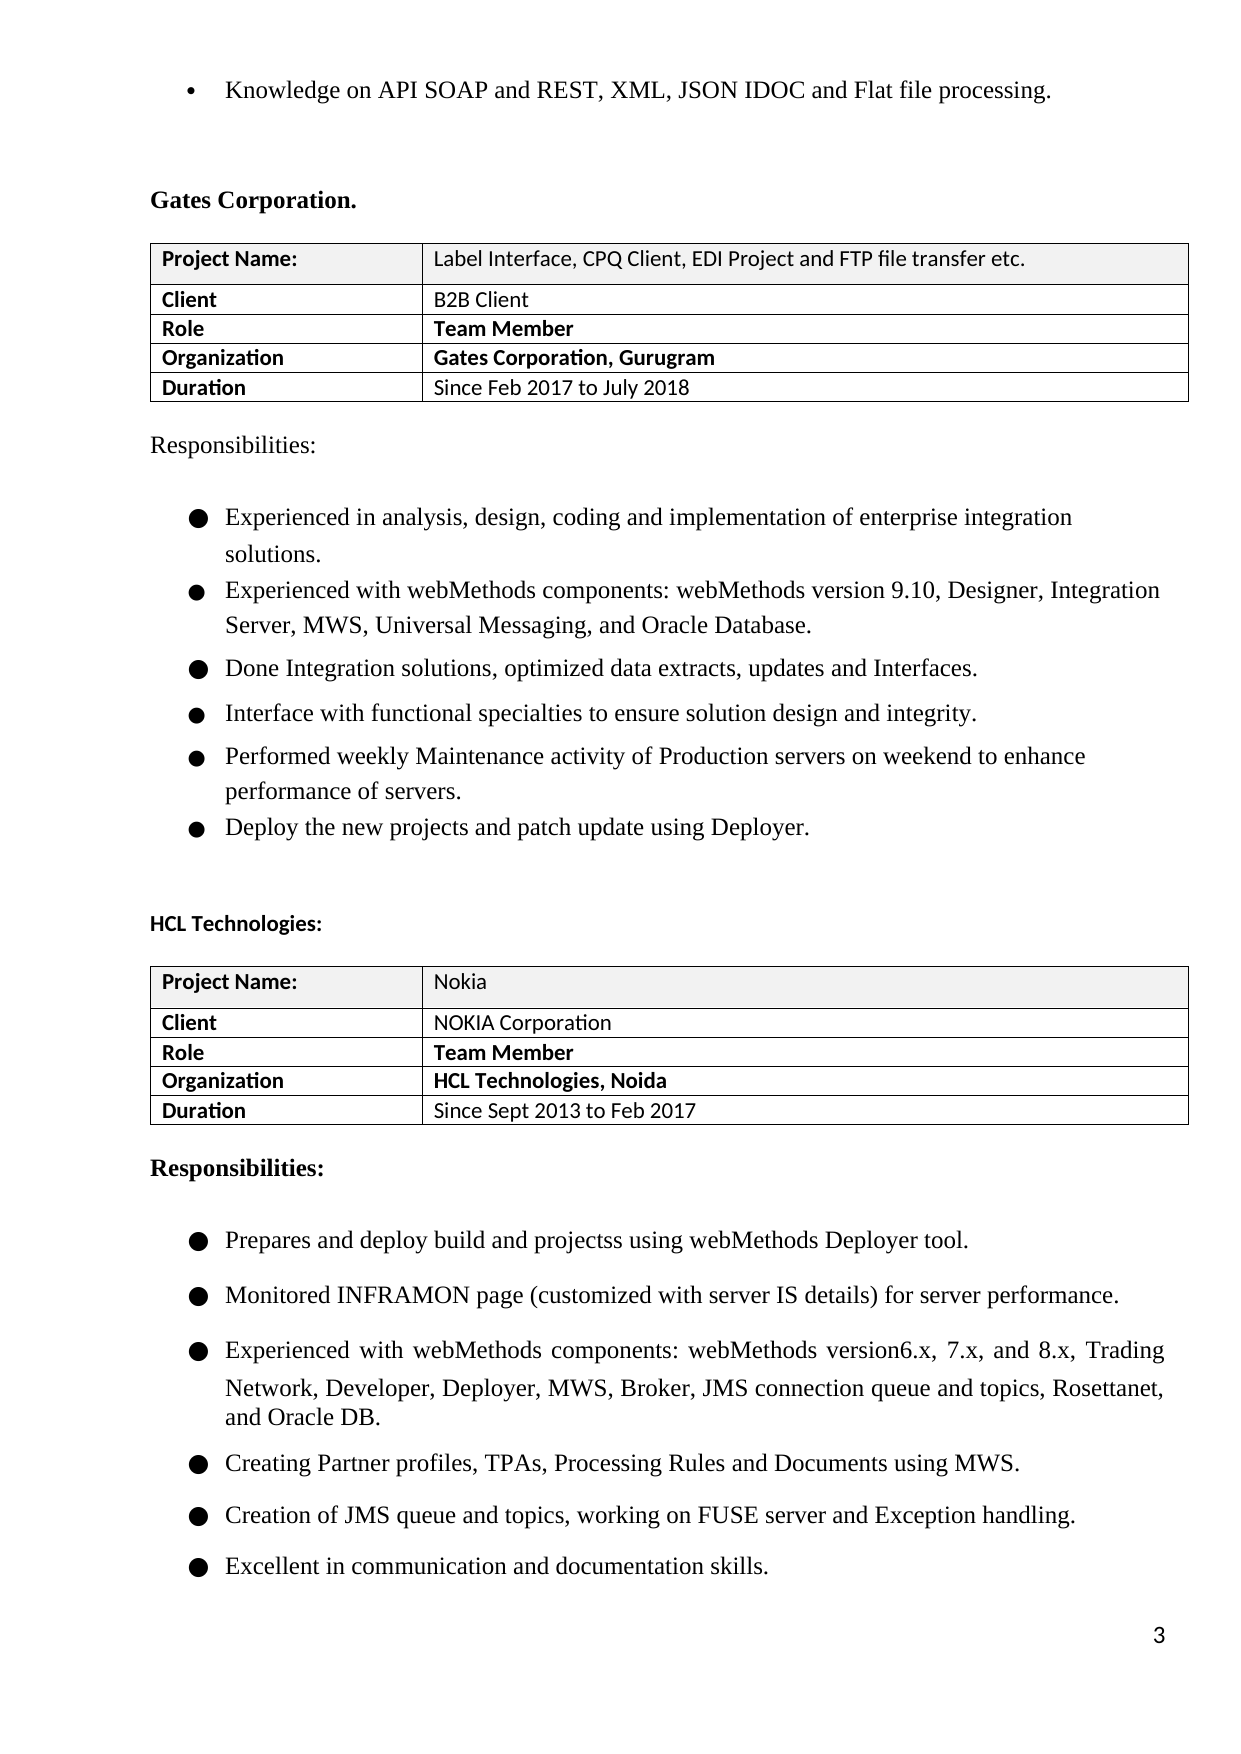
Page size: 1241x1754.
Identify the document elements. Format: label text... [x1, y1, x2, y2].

table_header Project Name: [151, 244, 422, 284]
list Excellent in communication and documentation skills. [187, 1537, 1165, 1588]
table_cell Client [151, 285, 422, 313]
table_cell Client [151, 1009, 422, 1037]
text Gates Corporation. [150, 185, 1165, 214]
table_header Nokia [423, 967, 1188, 1007]
list Experienced in analysis, design, coding and implementation of enterprise integration solutions. [187, 488, 1165, 568]
table_cell Since Feb 2017 to July 2018 [423, 373, 1188, 401]
table_cell Role [151, 315, 422, 342]
table_header Label Interface, CPQ Client, EDI Project and FTP file transfer etc. [423, 244, 1188, 284]
list Interface with functional specialties to ensure solution design and integrity. [187, 691, 1165, 733]
table_cell HCL Technologies, Noida [423, 1067, 1188, 1095]
table_cell Duration [151, 1096, 422, 1124]
table_cell Role [151, 1038, 422, 1066]
table_cell Team Member [423, 1038, 1188, 1066]
list Experienced with webMethods components: webMethods version 9.10, Designer, Integration Server, MWS, Universal Messaging, and Oracle Database. [187, 568, 1165, 639]
table_header Project Name: [151, 967, 422, 1007]
list Performed weekly Maintenance activity of Production servers on weekend to enhance performance of servers. [187, 733, 1165, 805]
list Creating Partner profiles, TPAs, Processing Rules and Documents using MWS. [187, 1435, 1165, 1486]
table_cell Since Sept 2013 to Feb 2017 [423, 1096, 1188, 1124]
text HCL Technologies: [150, 909, 1165, 937]
list Knowledge on API SOAP and REST, XML, JSON IDOC and Flat file processing. [187, 75, 1165, 104]
table_cell Duration [151, 373, 422, 401]
text Responsibilities: [150, 1153, 1165, 1182]
table_cell Organization [151, 344, 422, 372]
table_cell Organization [151, 1067, 422, 1095]
table_cell B2B Client [423, 285, 1188, 313]
list Experienced with webMethods components: webMethods version6.x, 7.x, and 8.x, Trading Network, Developer, Deployer, MWS, Broker, JMS connection queue and topics, Rosettanet, and Oracle DB. [187, 1322, 1165, 1431]
table_cell NOKIA Corporation [423, 1009, 1188, 1037]
list Prepares and deploy build and projectss using webMethods Deployer tool. [187, 1211, 1165, 1262]
list Creation of JMS queue and topics, working on FUSE server and Exception handling. [187, 1486, 1165, 1537]
list Deploy the new projects and patch update using Deployer. [187, 805, 1165, 847]
table_cell Team Member [423, 315, 1188, 342]
text Responsibilities: [150, 430, 1165, 459]
list Monitored INFRAMON page (customized with server IS details) for server performance. [187, 1266, 1165, 1318]
table_cell Gates Corporation, Gurugram [423, 344, 1188, 372]
list Done Integration solutions, optimized data extracts, updates and Interfaces. [187, 639, 1165, 691]
